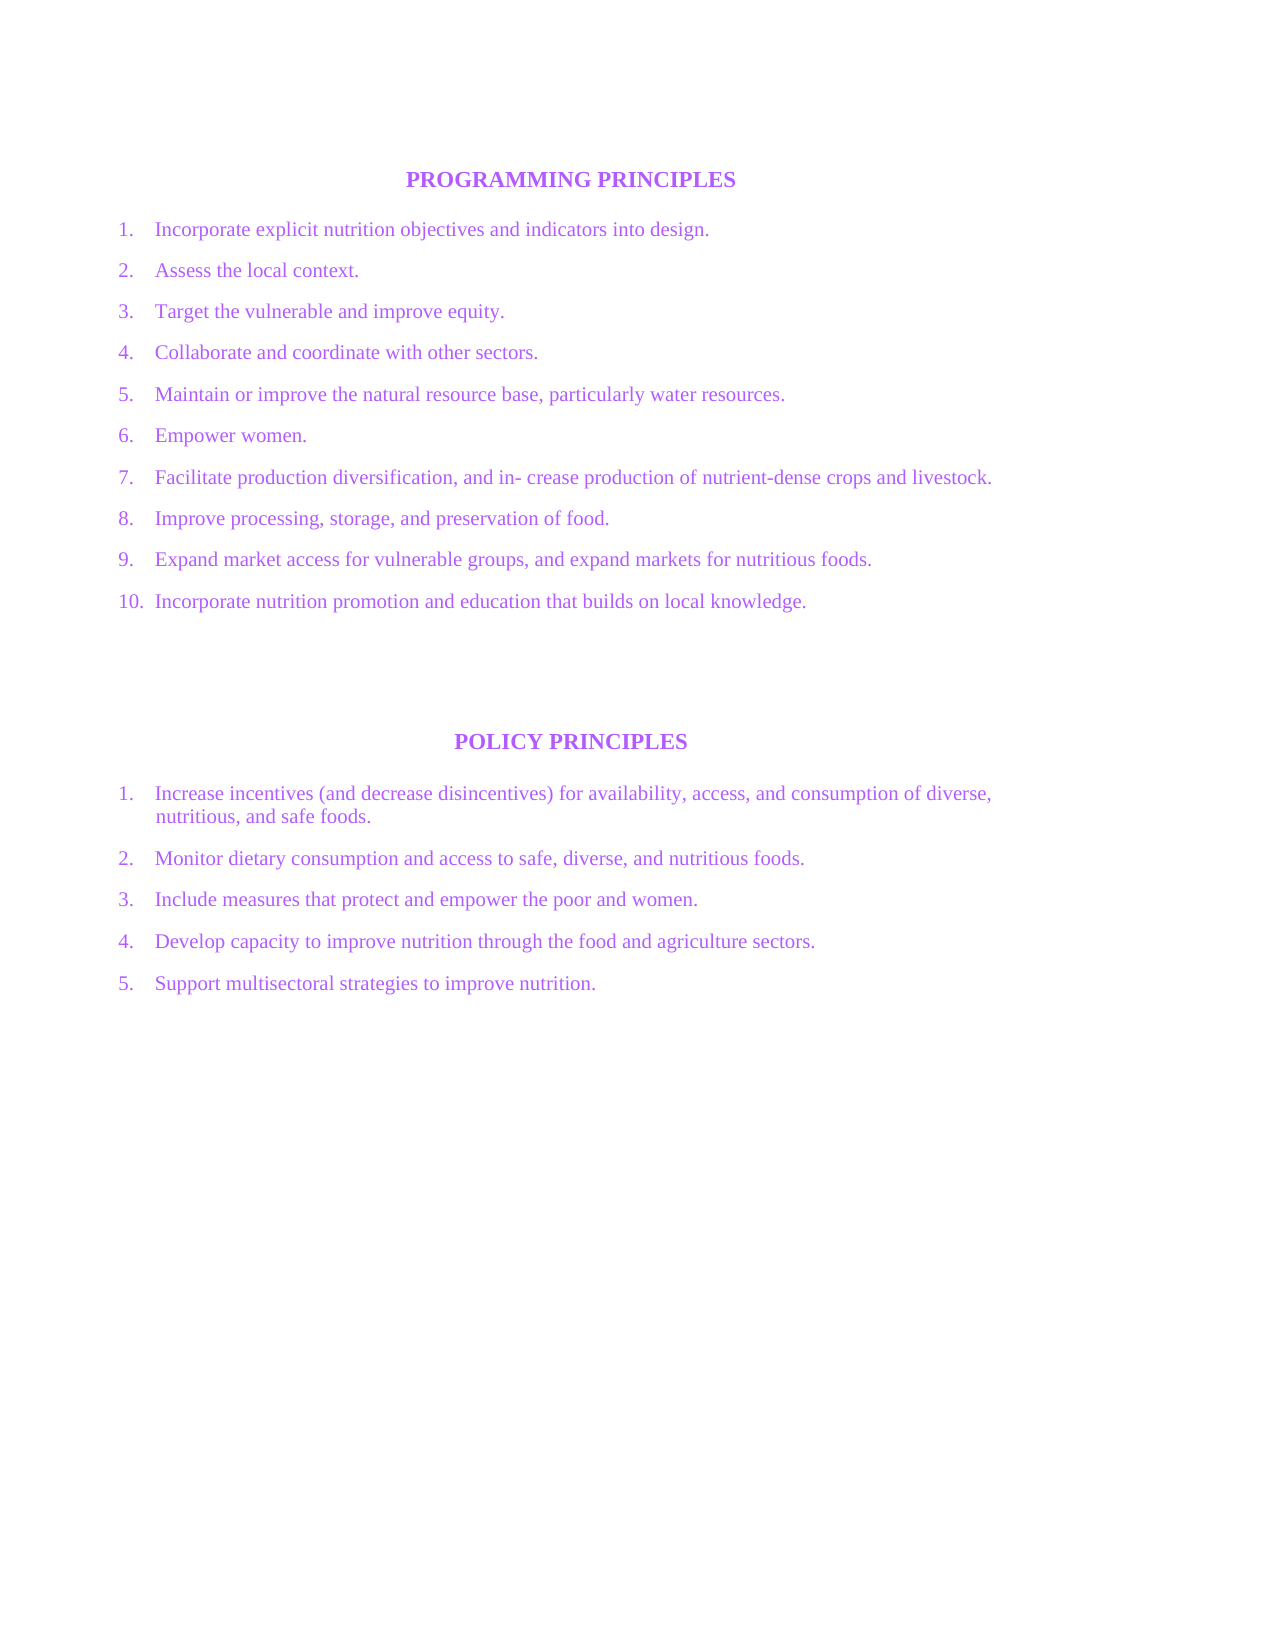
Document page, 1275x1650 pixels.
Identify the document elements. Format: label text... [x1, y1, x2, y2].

text 9. Expand market access for vulnerable groups, and expand markets for nutritious foods. [118, 548, 1002, 571]
text 8. Improve processing, storage, and preservation of food. [118, 507, 1012, 530]
text 5. Maintain or improve the natural resource base, particularly water resources. [118, 383, 1023, 406]
text 1. Incorporate explicit nutrition objectives and indicators into design. [118, 218, 998, 241]
text 10. Incorporate nutrition promotion and education that builds on local knowledge. [118, 590, 1027, 613]
text 4. Develop capacity to improve nutrition through the food and agriculture sectors. [118, 930, 1020, 953]
text 3. Target the vulnerable and improve equity. [118, 299, 1157, 323]
text 7. Facilitate production diversification, and in- crease production of nutrient-dense crops and livestock. [118, 466, 1019, 489]
text PROGRAMMING PRINCIPLES [166, 166, 976, 192]
text 4. Collaborate and coordinate with other sectors. [118, 340, 1157, 364]
text 6. Empower women. [118, 423, 1157, 447]
text 5. Support multisectoral strategies to improve nutrition. [118, 972, 995, 995]
text 2. Assess the local context. [118, 258, 1157, 282]
text 1. Increase incentives (and decrease disincentives) for availability, access, and consumption of diverse, nutritious, and safe foods. [118, 782, 1026, 828]
text 3. Include measures that protect and empower the poor and women. [118, 888, 1001, 911]
text POLICY PRINCIPLES [214, 728, 927, 754]
text 2. Monitor dietary consumption and access to safe, diverse, and nutritious foods. [118, 847, 995, 870]
